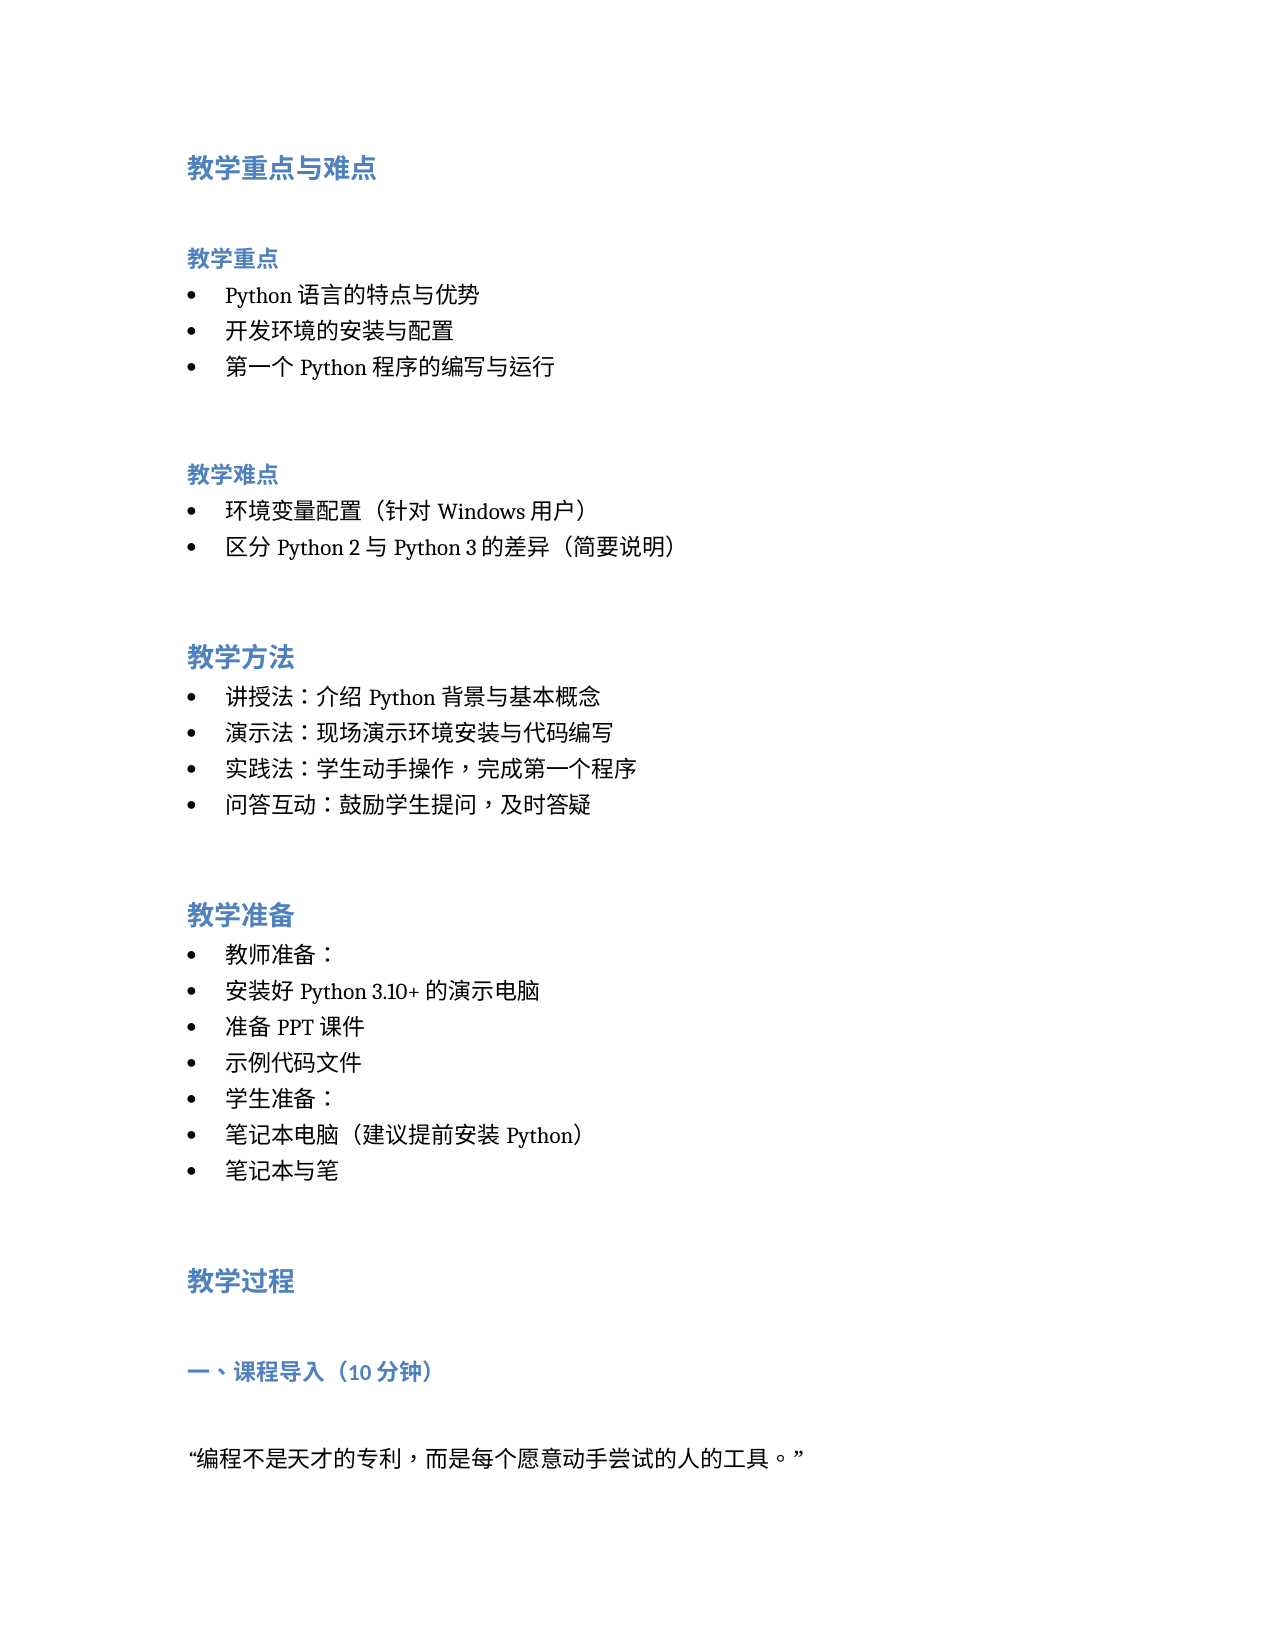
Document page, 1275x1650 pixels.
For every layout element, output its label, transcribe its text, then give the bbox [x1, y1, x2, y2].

list 笔记本与笔 [187, 1155, 1087, 1186]
list 教师准备： [187, 939, 1087, 970]
list 笔记本电脑（建议提前安装 Python） [187, 1119, 1087, 1150]
subtitle 一、课程导入（10 分钟） [187, 1356, 1087, 1387]
subtitle 教学方法 [187, 639, 1087, 676]
list 演示法：现场演示环境安装与代码编写 [187, 717, 1087, 748]
list 第一个 Python 程序的编写与运行 [187, 351, 1087, 382]
list 讲授法：介绍 Python 背景与基本概念 [187, 681, 1087, 712]
list 环境变量配置（针对 Windows 用户） [187, 495, 1087, 526]
subtitle 教学准备 [187, 897, 1087, 934]
list 区分 Python 2 与 Python 3 的差异（简要说明） [187, 531, 1087, 562]
list 学生准备： [187, 1083, 1087, 1114]
text “编程不是天才的专利，而是每个愿意动手尝试的人的工具。” [187, 1443, 1087, 1474]
list 安装好 Python 3.10+ 的演示电脑 [187, 975, 1087, 1006]
list 示例代码文件 [187, 1047, 1087, 1078]
subtitle 教学难点 [187, 459, 1087, 490]
subtitle 教学过程 [187, 1263, 1087, 1299]
list 开发环境的安装与配置 [187, 315, 1087, 347]
list 问答互动：鼓励学生提问，及时答疑 [187, 789, 1087, 820]
list Python 语言的特点与优势 [187, 279, 1087, 311]
list 准备 PPT 课件 [187, 1011, 1087, 1042]
subtitle 教学重点与难点 [187, 150, 1087, 187]
subtitle 教学重点 [187, 243, 1087, 275]
list 实践法：学生动手操作，完成第一个程序 [187, 753, 1087, 784]
